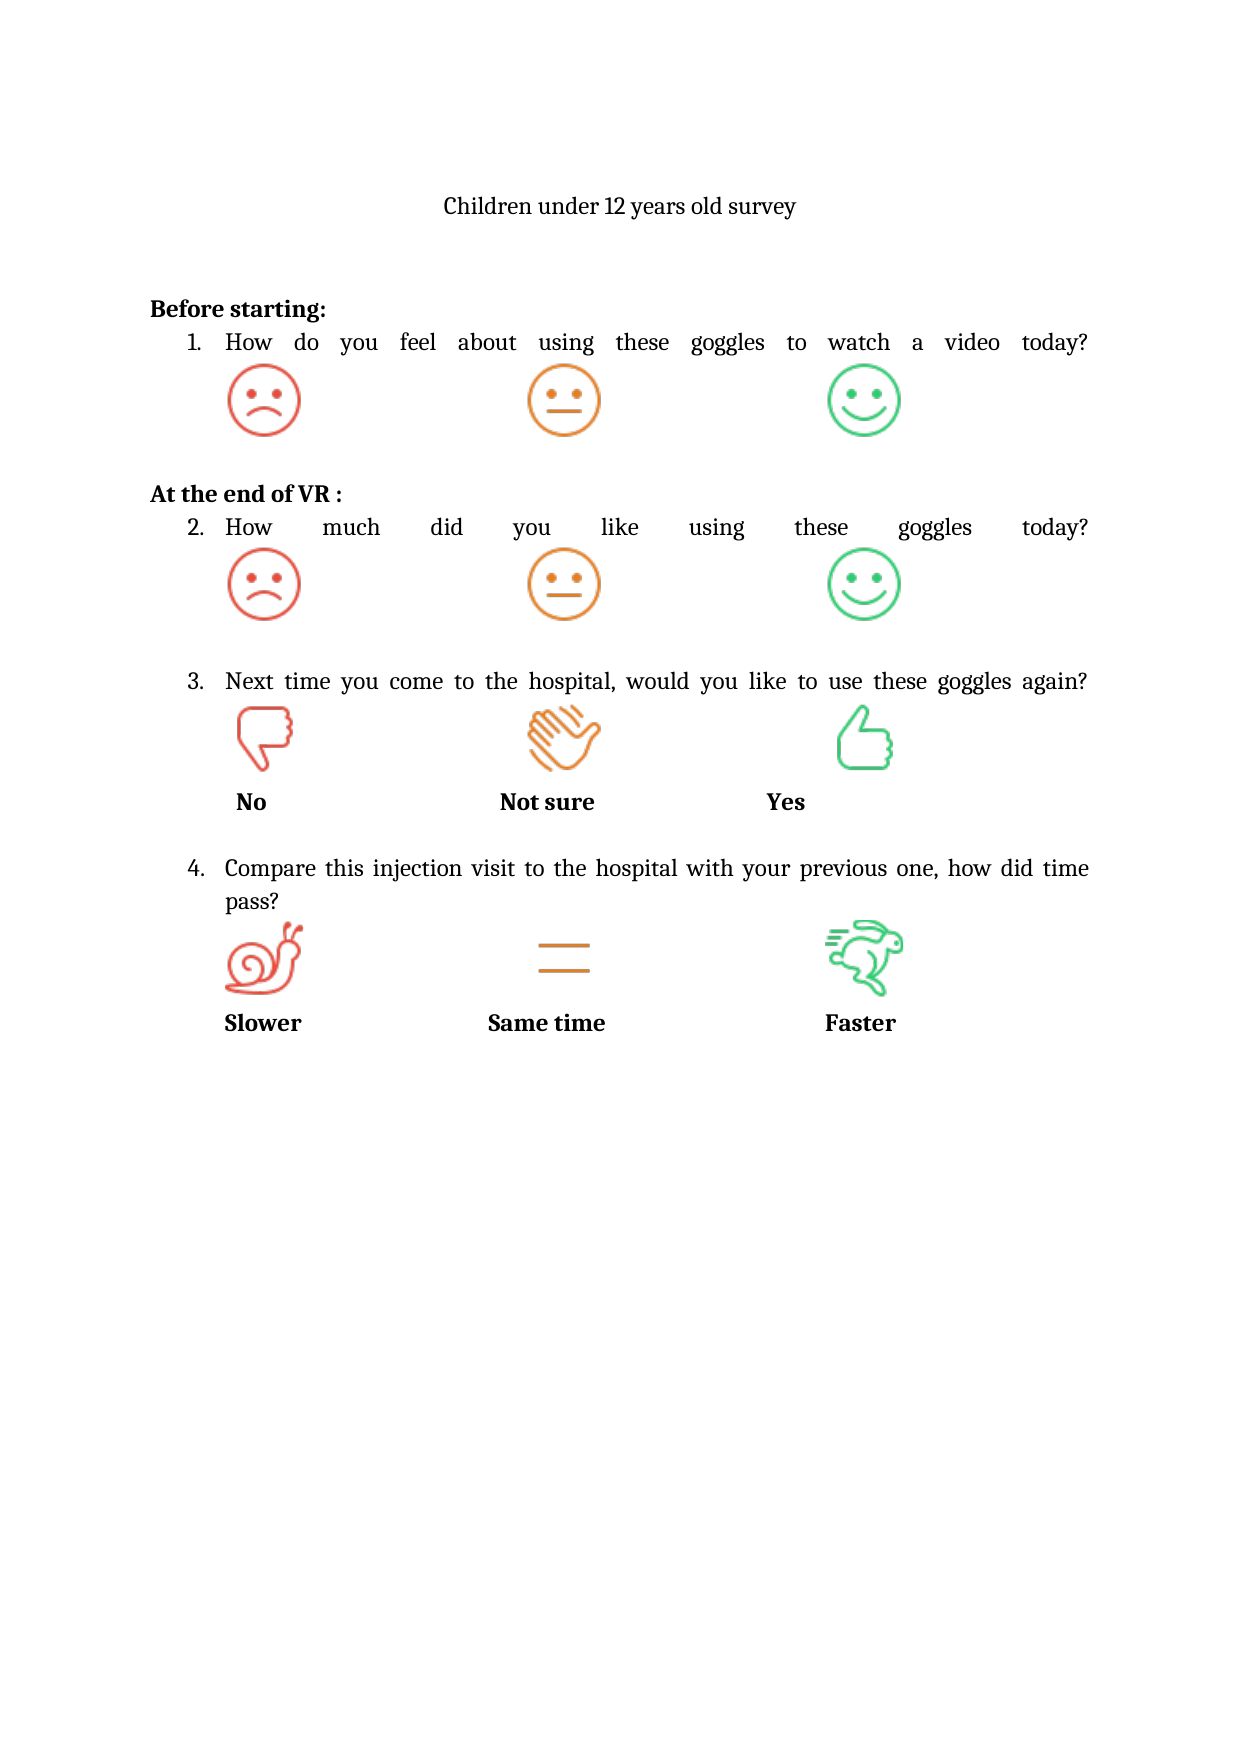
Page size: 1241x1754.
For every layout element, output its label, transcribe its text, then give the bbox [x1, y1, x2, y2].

picture [825, 545, 904, 624]
list Compare this injection visit to the hospital with your previous one, how did time pass? [187, 854, 1090, 1004]
list How much did you like using these goggles today? [187, 513, 1090, 630]
picture [225, 545, 304, 624]
picture [525, 920, 604, 998]
subtitle Children under 12 years old survey [150, 192, 1090, 276]
picture [525, 361, 604, 440]
text Slower Same time Faster [225, 1008, 1090, 1037]
picture [825, 361, 904, 440]
picture [225, 699, 304, 778]
list How do you feel about using these goggles to watch a video today? [187, 328, 1090, 476]
picture [525, 699, 604, 778]
list Next time you come to the hospital, would you like to use these goggles again? No Not sure Yes [187, 667, 1090, 817]
picture [525, 545, 604, 624]
text At the end of VR : [150, 480, 1090, 508]
picture [825, 699, 904, 778]
picture [225, 361, 304, 440]
picture [225, 920, 304, 998]
picture [825, 920, 904, 998]
text Before starting: [150, 295, 1090, 324]
